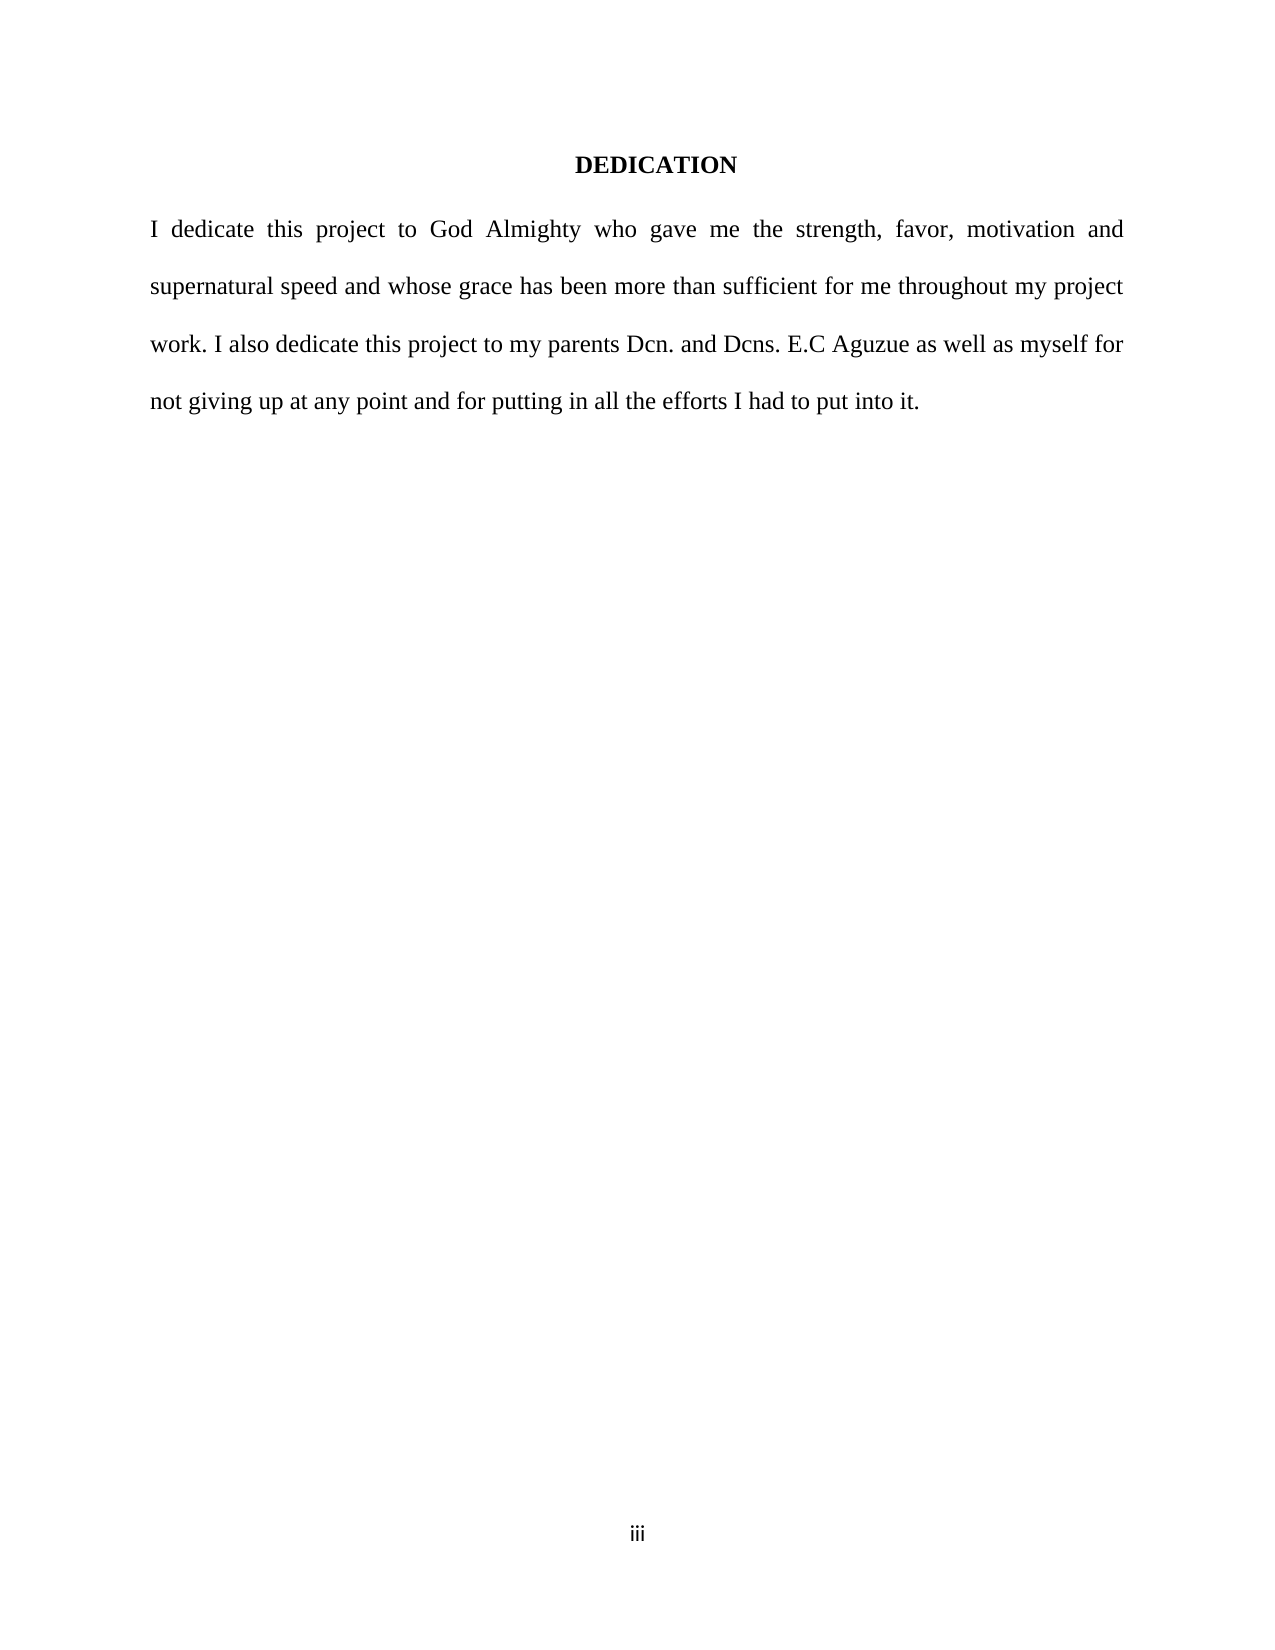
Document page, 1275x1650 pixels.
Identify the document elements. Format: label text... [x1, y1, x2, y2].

text DEDICATION [187, 150, 1125, 179]
text I dedicate this project to God Almighty who gave me the strength, favor, motivation and supernatural speed and whose grace has been more than sufficient for me throughout my project work. I also dedicate this project to my parents Dcn. and Dcns. E.C Aguzue as well as myself for not giving up at any point and for putting in all the efforts I had to put into it. [150, 214, 1125, 415]
